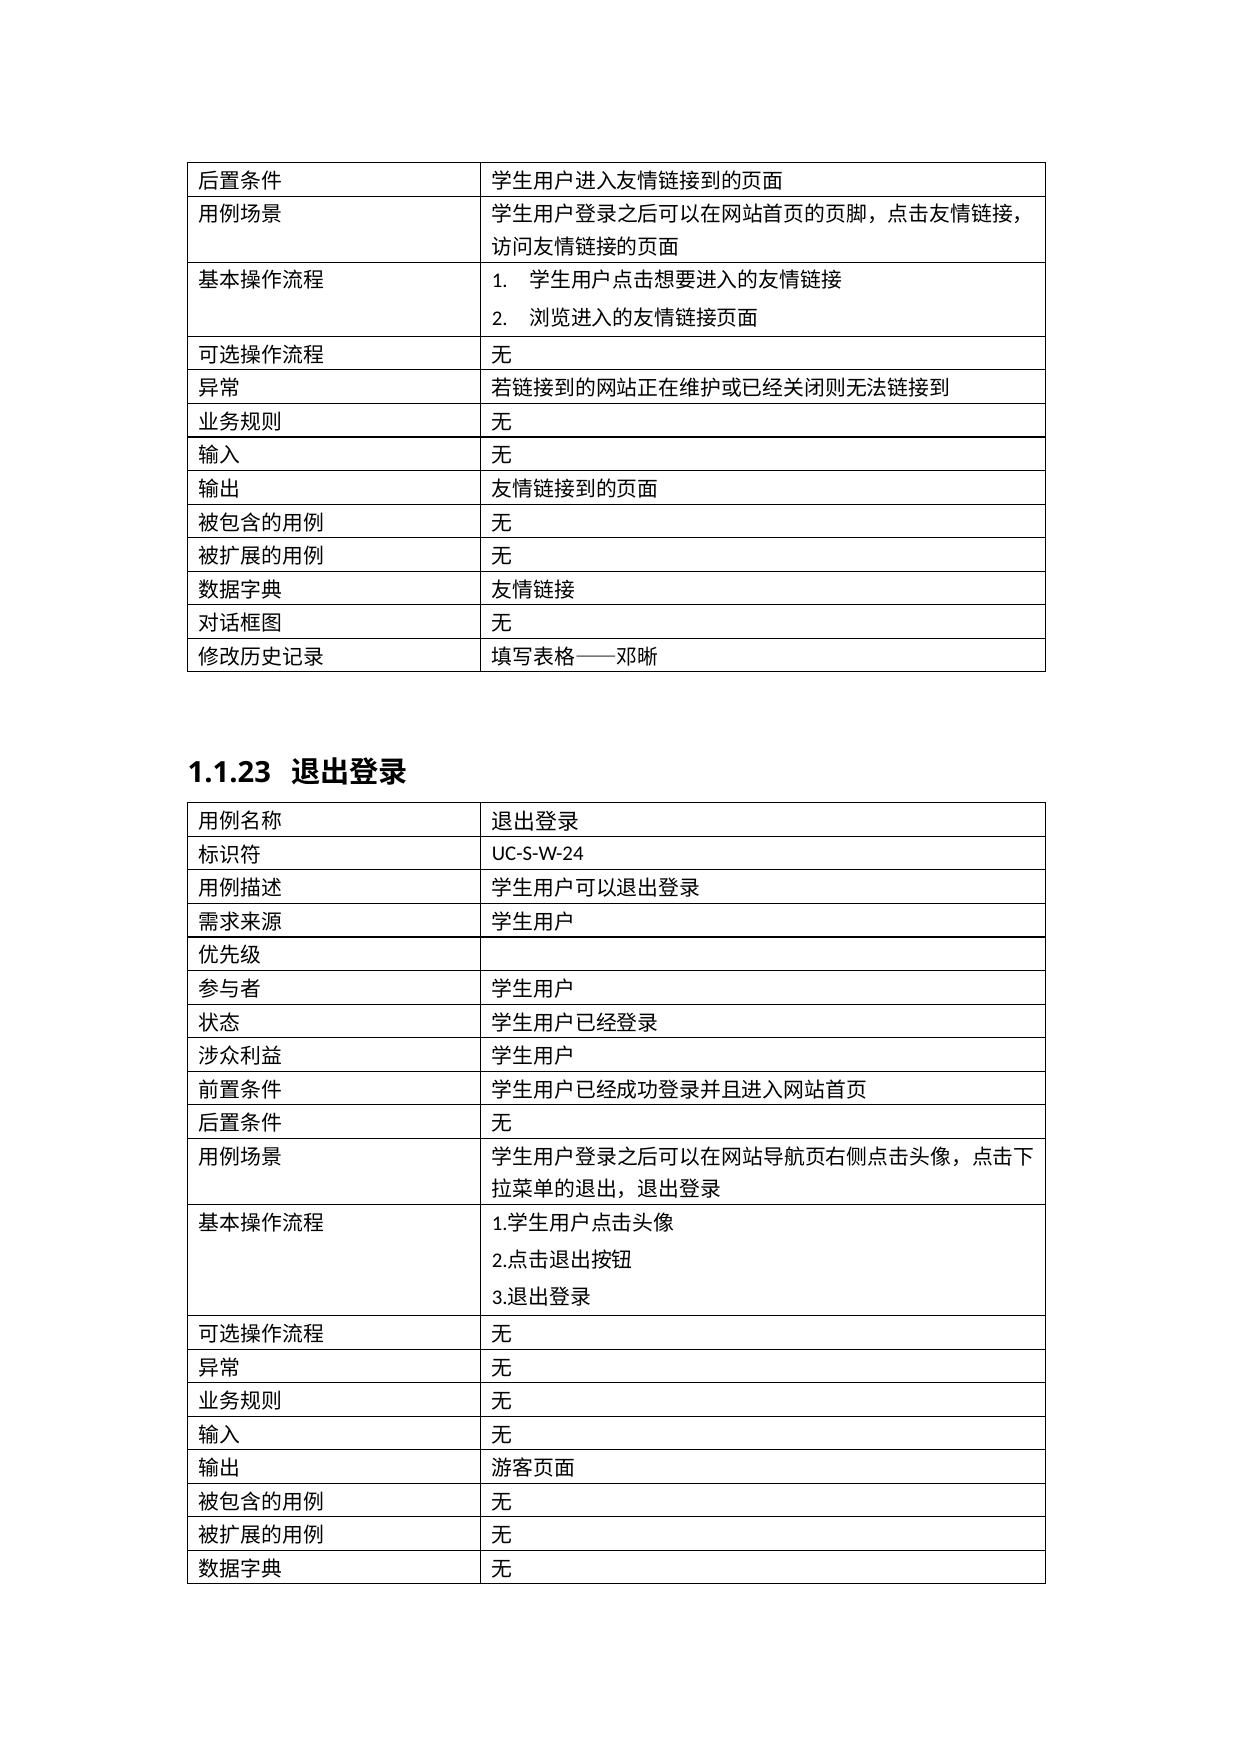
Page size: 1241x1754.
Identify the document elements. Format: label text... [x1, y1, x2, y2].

table_cell 学生用户已经成功登录并且进入网站首页 [481, 1072, 1045, 1104]
table_cell 基本操作流程 [188, 1205, 480, 1315]
table_cell 状态 [188, 1005, 480, 1037]
table_cell 前置条件 [188, 1072, 480, 1104]
text 退出登录 [187, 737, 1053, 802]
table_cell 标识符 [188, 837, 480, 869]
table_cell 用例描述 [188, 870, 480, 903]
table_cell 填写表格——邓晰 [481, 639, 1045, 671]
table_cell 学生用户已经登录 [481, 1005, 1045, 1037]
table_cell 异常 [188, 370, 480, 403]
table_cell 友情链接到的页面 [481, 471, 1045, 503]
table_cell 无 [481, 1350, 1045, 1382]
table_cell 涉众利益 [188, 1038, 480, 1071]
table_cell 无 [481, 1551, 1045, 1583]
table_cell 优先级 [188, 938, 480, 970]
table_cell 学生用户 [481, 1038, 1045, 1071]
table_cell 用例场景 [188, 197, 480, 262]
table_cell 无 [481, 1383, 1045, 1416]
table_cell 无 [481, 438, 1045, 470]
table_cell 数据字典 [188, 572, 480, 604]
table_cell 学生用户可以退出登录 [481, 870, 1045, 903]
table_cell 后置条件 [188, 1105, 480, 1138]
table_cell 无 [481, 538, 1045, 571]
table_cell 无 [481, 1417, 1045, 1449]
table_cell 可选操作流程 [188, 1316, 480, 1348]
table_cell 无 [481, 404, 1045, 436]
table_cell 输入 [188, 1417, 480, 1449]
table_cell 无 [481, 1484, 1045, 1516]
table_cell 友情链接 [481, 572, 1045, 604]
table_cell 学生用户点击想要进入的友情链接 浏览进入的友情链接页面 [481, 263, 1045, 336]
table_cell 参与者 [188, 971, 480, 1003]
table_cell 学生用户登录之后可以在网站首页的页脚，点击友情链接，访问友情链接的页面 [481, 197, 1045, 262]
table_cell 被扩展的用例 [188, 538, 480, 571]
table_cell 无 [481, 505, 1045, 537]
table_cell 输入 [188, 438, 480, 470]
table_cell 输出 [188, 471, 480, 503]
table_cell 被包含的用例 [188, 505, 480, 537]
table_cell 业务规则 [188, 404, 480, 436]
table_cell 无 [481, 1316, 1045, 1348]
table_cell 可选操作流程 [188, 337, 480, 369]
table_cell 1.学生用户点击头像 2.点击退出按钮 3.退出登录 [481, 1205, 1045, 1315]
table_cell 对话框图 [188, 605, 480, 638]
table_header 用例名称 [188, 803, 480, 836]
table_header 退出登录 [481, 803, 1045, 836]
table_cell 用例场景 [188, 1139, 480, 1204]
table_cell 无 [481, 605, 1045, 638]
table_cell 异常 [188, 1350, 480, 1382]
table_cell 若链接到的网站正在维护或已经关闭则无法链接到 [481, 370, 1045, 403]
table_cell 修改历史记录 [188, 639, 480, 671]
table_cell 无 [481, 1517, 1045, 1550]
table_cell 学生用户 [481, 971, 1045, 1003]
table_cell 需求来源 [188, 904, 480, 936]
table_cell 输出 [188, 1450, 480, 1483]
table_cell 被包含的用例 [188, 1484, 480, 1516]
table_cell [481, 938, 1045, 970]
table_cell 后置条件 [188, 163, 480, 196]
table_cell 学生用户 [481, 904, 1045, 936]
table_cell 无 [481, 1105, 1045, 1138]
table_cell 被扩展的用例 [188, 1517, 480, 1550]
table_cell 学生用户登录之后可以在网站导航页右侧点击头像，点击下拉菜单的退出，退出登录 [481, 1139, 1045, 1204]
table_cell 游客页面 [481, 1450, 1045, 1483]
table_cell 基本操作流程 [188, 263, 480, 336]
table_cell 无 [481, 337, 1045, 369]
table_cell 业务规则 [188, 1383, 480, 1416]
table_cell 数据字典 [188, 1551, 480, 1583]
table_cell 学生用户进入友情链接到的页面 [481, 163, 1045, 196]
table_cell UC-S-W-24 [481, 837, 1045, 869]
